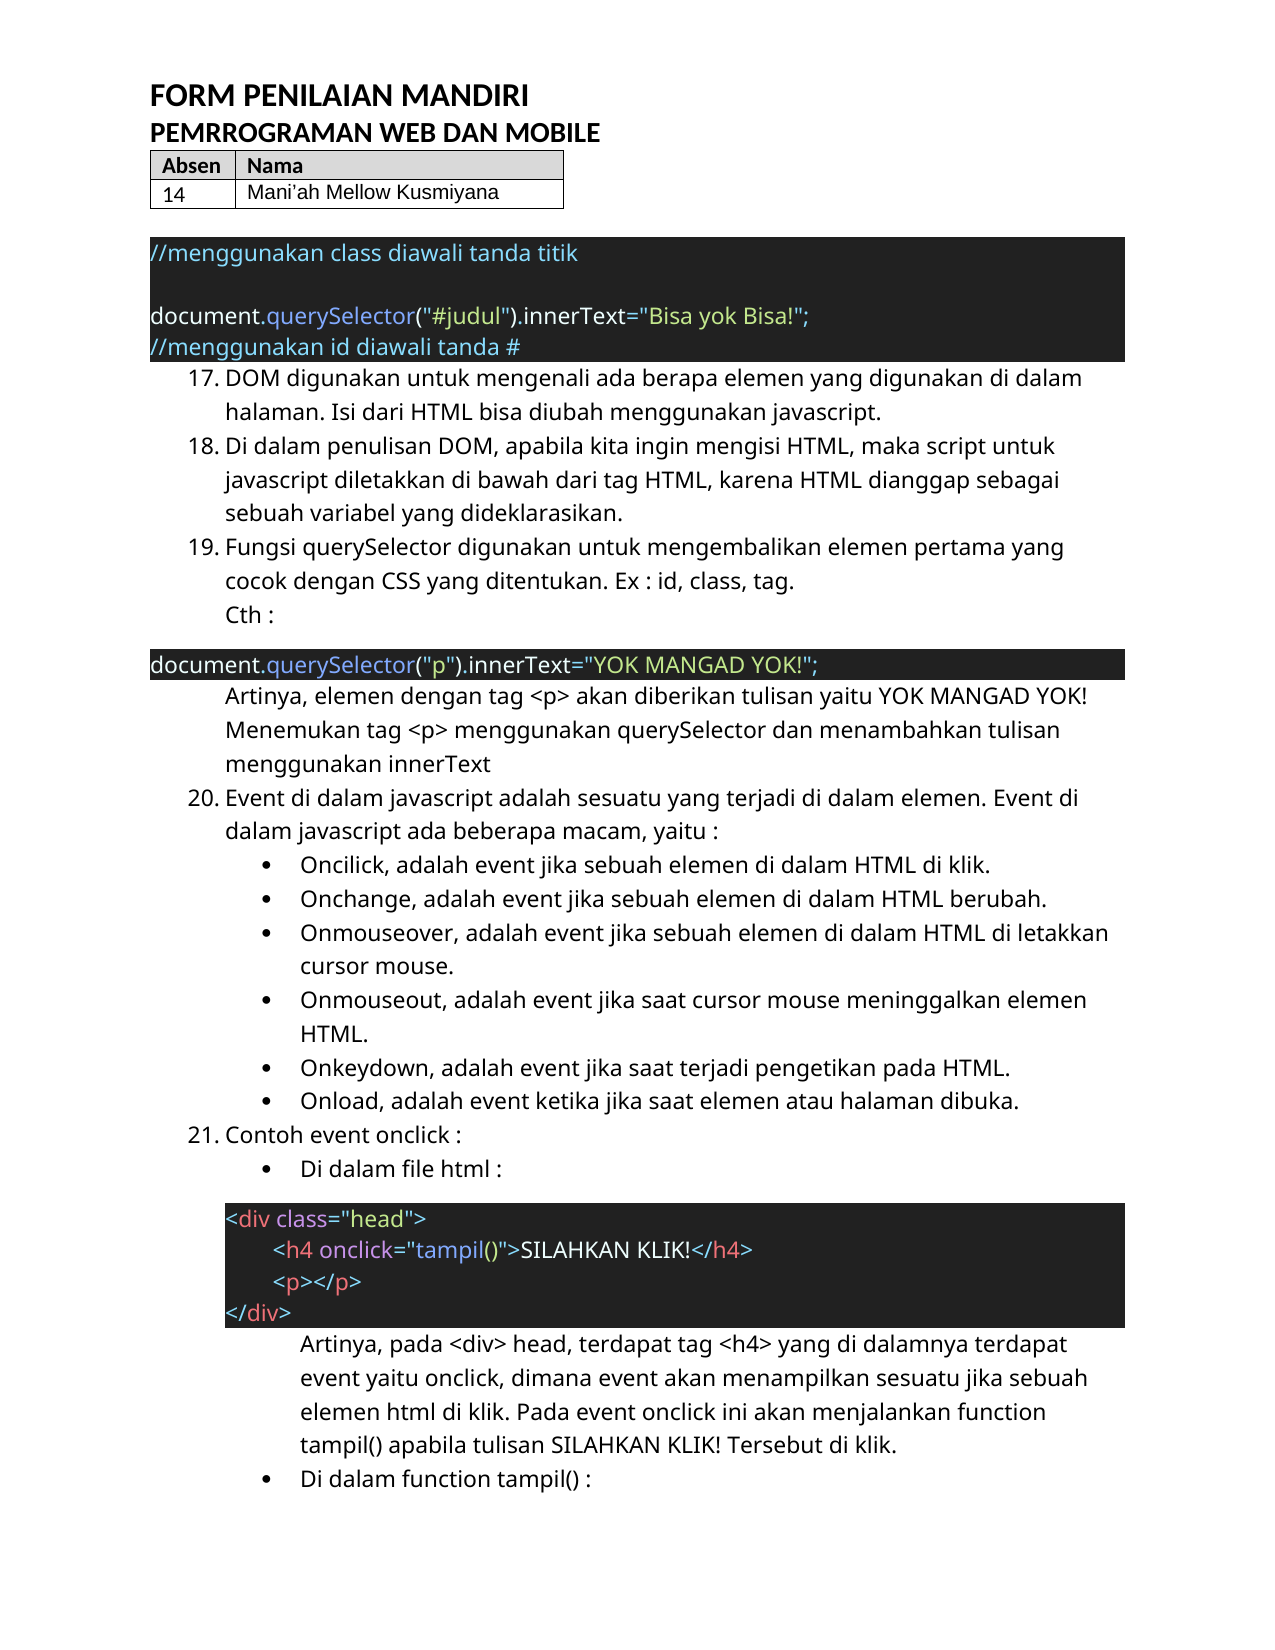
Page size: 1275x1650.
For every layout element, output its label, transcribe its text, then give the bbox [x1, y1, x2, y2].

list Contoh event onclick : [187, 1119, 1125, 1150]
list Onload, adalah event ketika jika saat elemen atau halaman dibuka. [262, 1085, 1125, 1116]
text <h4 onclick="tampil()">SILAHKAN KLIK!</h4> [225, 1234, 1125, 1266]
list Di dalam file html : [262, 1153, 1125, 1184]
text <p></p> [225, 1266, 1125, 1297]
text <div class="head"> [225, 1203, 1125, 1234]
list Oncilick, adalah event jika sebuah elemen di dalam HTML di klik. [262, 849, 1125, 880]
list Artinya, pada <div> head, terdapat tag <h4> yang di dalamnya terdapat event yaitu onclick, dimana event akan menampilkan sesuatu jika sebuah elemen html di klik. Pada event onclick ini akan menjalankan function tampil() apabila tulisan SILAHKAN KLIK! Tersebut di klik. [300, 1328, 1125, 1461]
list Di dalam function tampil() : [262, 1463, 1125, 1494]
list Onmouseover, adalah event jika sebuah elemen di dalam HTML di letakkan cursor mouse. [262, 916, 1125, 981]
list Onchange, adalah event jika sebuah elemen di dalam HTML berubah. [262, 883, 1125, 914]
list Fungsi querySelector digunakan untuk mengembalikan elemen pertama yang cocok dengan CSS yang ditentukan. Ex : id, class, tag. [187, 531, 1125, 596]
list Event di dalam javascript adalah sesuatu yang terjadi di dalam elemen. Event di dalam javascript ada beberapa macam, yaitu : [187, 781, 1125, 846]
text document.querySelector("#judul").innerText="Bisa yok Bisa!"; [150, 300, 1125, 331]
list DOM digunakan untuk mengenali ada berapa elemen yang digunakan di dalam halaman. Isi dari HTML bisa diubah menggunakan javascript. [187, 362, 1125, 427]
list Di dalam penulisan DOM, apabila kita ingin mengisi HTML, maka script untuk javascript diletakkan di bawah dari tag HTML, karena HTML dianggap sebagai sebuah variabel yang dideklarasikan. [187, 430, 1125, 528]
text document.querySelector("p").innerText="YOK MANGAD YOK!"; [150, 649, 1125, 680]
list Artinya, elemen dengan tag <p> akan diberikan tulisan yaitu YOK MANGAD YOK! Menemukan tag <p> menggunakan querySelector dan menambahkan tulisan menggunakan innerText [225, 680, 1125, 779]
list Cth : [225, 598, 1125, 630]
text </div> [225, 1297, 1125, 1328]
list Onkeydown, adalah event jika saat terjadi pengetikan pada HTML. [262, 1051, 1125, 1083]
text //menggunakan id diawali tanda # [150, 331, 1125, 362]
text //menggunakan class diawali tanda titik [150, 237, 1125, 268]
list Onmouseout, adalah event jika saat cursor mouse meninggalkan elemen HTML. [262, 984, 1125, 1049]
